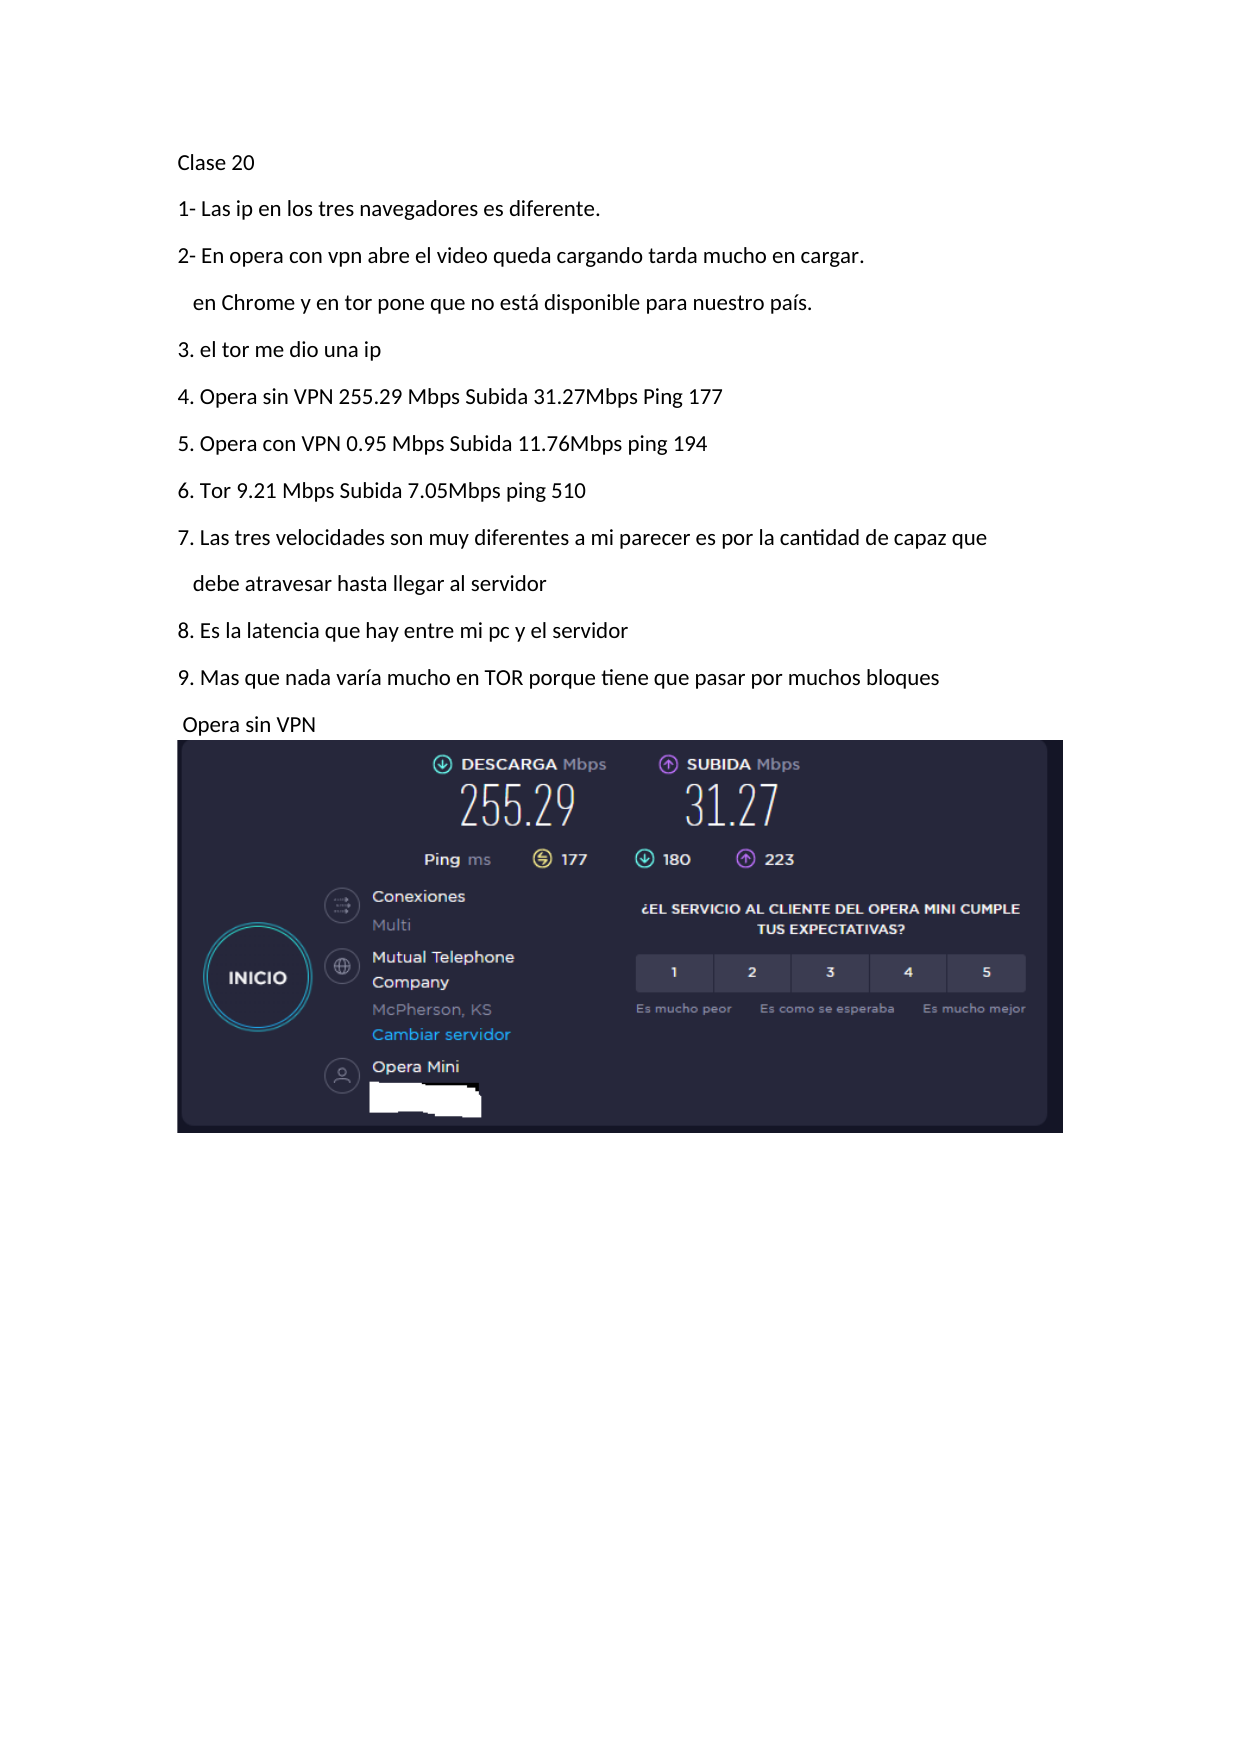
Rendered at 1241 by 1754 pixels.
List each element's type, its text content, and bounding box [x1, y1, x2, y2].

text Clase 20 [177, 148, 1063, 176]
text 8. Es la latencia que hay entre mi pc y el servidor [177, 616, 1063, 644]
text 3. el tor me dio una ip [177, 335, 1063, 363]
text 9. Mas que nada varía mucho en TOR porque tiene que pasar por muchos bloques [177, 663, 1063, 691]
text 6. Tor 9.21 Mbps Subida 7.05Mbps ping 510 [177, 476, 1063, 504]
text 4. Opera sin VPN 255.29 Mbps Subida 31.27Mbps Ping 177 [177, 382, 1063, 410]
text 1- Las ip en los tres navegadores es diferente. [177, 194, 1063, 222]
text en Chrome y en tor pone que no está disponible para nuestro país. [177, 288, 1063, 316]
picture [177, 740, 1063, 1133]
text debe atravesar hasta llegar al servidor [177, 569, 1063, 597]
text 7. Las tres velocidades son muy diferentes a mi parecer es por la cantidad de capaz que [177, 523, 1063, 551]
text 5. Opera con VPN 0.95 Mbps Subida 11.76Mbps ping 194 [177, 429, 1063, 457]
text Opera sin VPN [177, 710, 1063, 740]
text 2- En opera con vpn abre el video queda cargando tarda mucho en cargar. [177, 241, 1063, 269]
